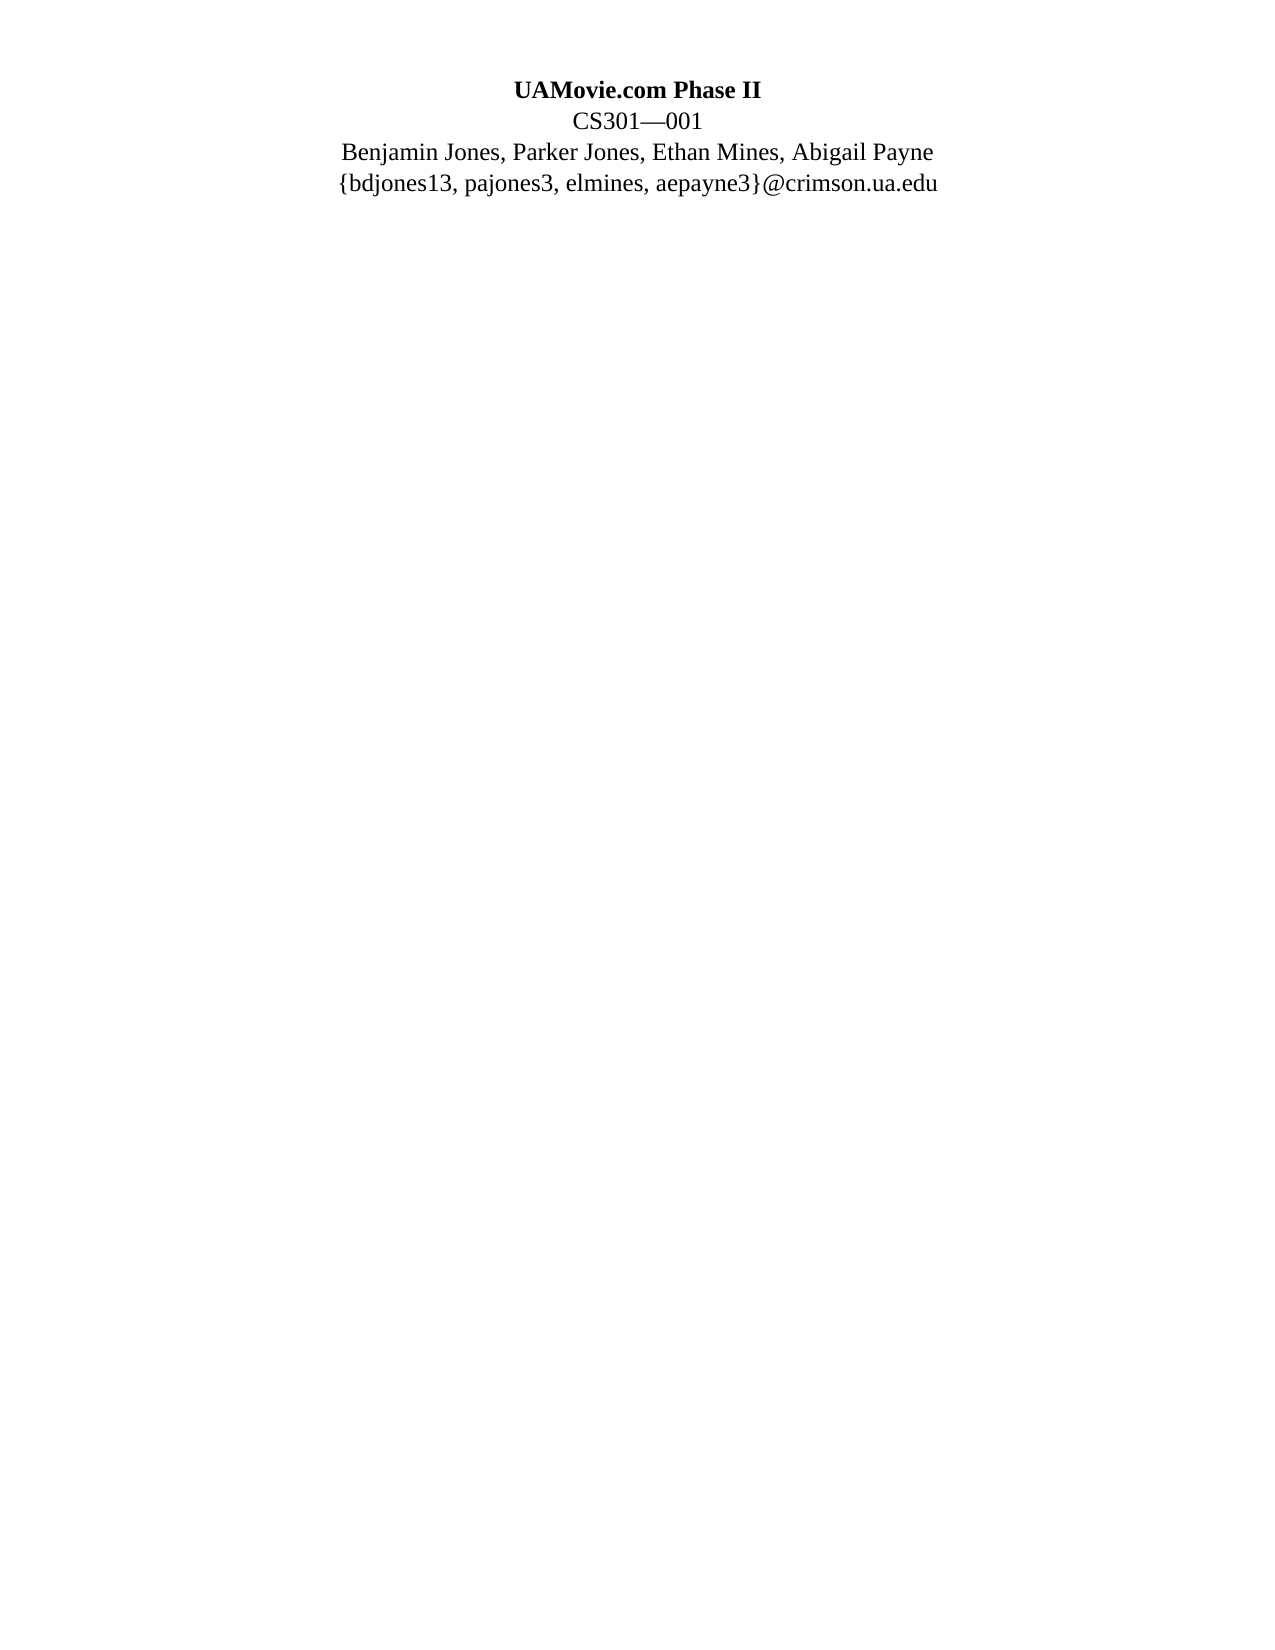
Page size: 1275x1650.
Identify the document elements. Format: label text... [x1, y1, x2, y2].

text {bdjones13, pajones3, elmines, aepayne3}@crimson.ua.edu [75, 168, 1200, 197]
text CS301—001 [75, 106, 1200, 135]
text UAMovie.com Phase II [75, 75, 1200, 104]
text Benjamin Jones, Parker Jones, Ethan Mines, Abigail Payne [75, 137, 1200, 166]
